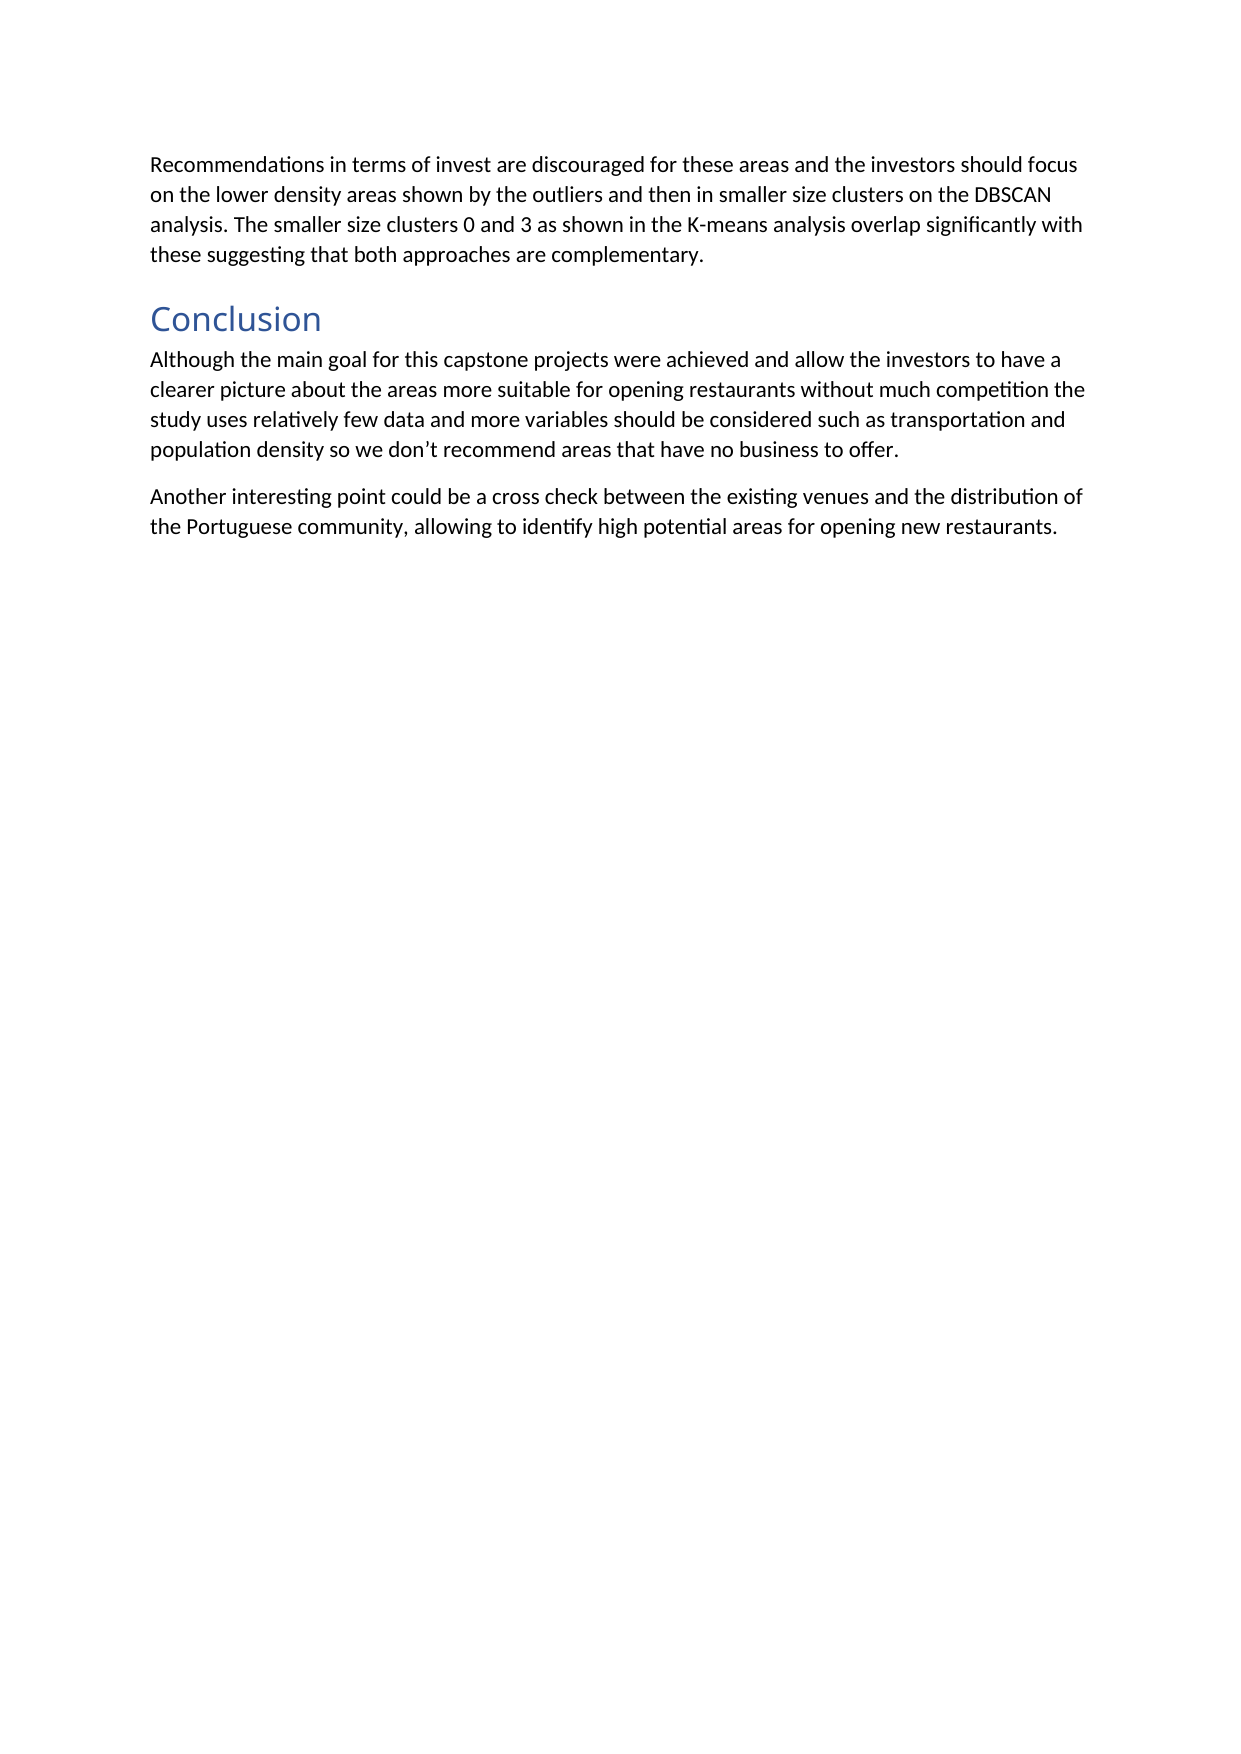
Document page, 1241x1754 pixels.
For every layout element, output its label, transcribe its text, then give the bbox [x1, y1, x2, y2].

text Another interesting point could be a cross check between the existing venues and the distribution of the Portuguese community, allowing to identify high potential areas for opening new restaurants. [150, 482, 1090, 541]
text Although the main goal for this capstone projects were achieved and allow the investors to have a clearer picture about the areas more suitable for opening restaurants without much competition the study uses relatively few data and more variables should be considered such as transportation and population density so we don’t recommend areas that have no business to offer. [150, 345, 1090, 463]
subtitle Conclusion [150, 296, 1090, 341]
text Recommendations in terms of invest are discouraged for these areas and the investors should focus on the lower density areas shown by the outliers and then in smaller size clusters on the DBSCAN analysis. The smaller size clusters 0 and 3 as shown in the K-means analysis overlap significantly with these suggesting that both approaches are complementary. [150, 150, 1090, 269]
